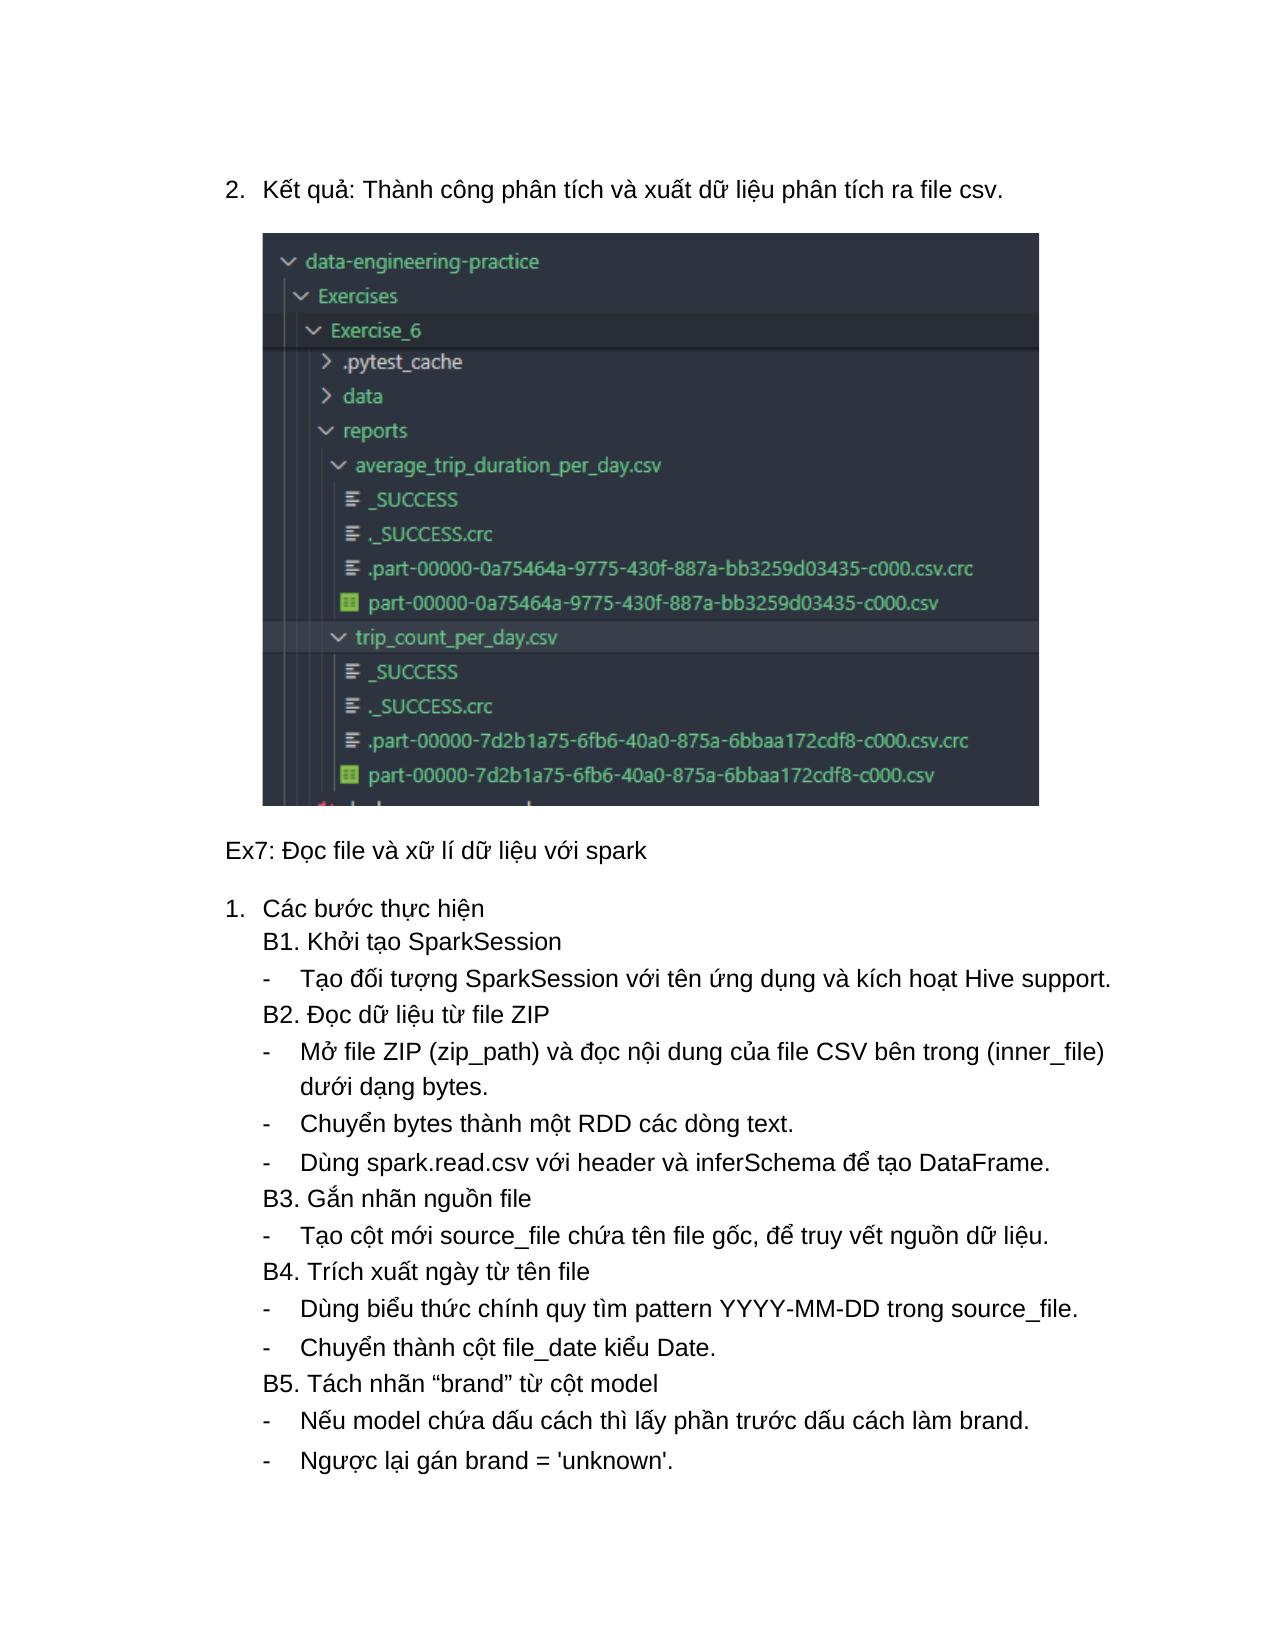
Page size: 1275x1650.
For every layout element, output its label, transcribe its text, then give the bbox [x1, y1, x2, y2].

list B4. Trích xuất ngày từ tên file [262, 1257, 1125, 1286]
text Ex7: Đọc file và xữ lí dữ liệu với spark [150, 836, 1125, 864]
list Tạo cột mới source_file chứa tên file gốc, để truy vết nguồn dữ liệu. [262, 1218, 1125, 1252]
list Mở file ZIP (zip_path) và đọc nội dung của file CSV bên trong (inner_file) dưới dạng bytes. [262, 1033, 1125, 1101]
picture [262, 233, 1040, 806]
list B5. Tách nhãn “brand” từ cột model [262, 1369, 1125, 1398]
list B3. Gắn nhãn nguồn file [262, 1184, 1125, 1213]
list B1. Khởi tạo SparkSession [262, 927, 1125, 956]
list Dùng spark.read.csv với header và inferSchema để tạo DataFrame. [262, 1145, 1125, 1179]
list Các bước thực hiện [225, 894, 1125, 923]
list Dùng biểu thức chính quy tìm pattern YYYY-MM-DD trong source_file. [262, 1291, 1125, 1324]
list B2. Đọc dữ liệu từ file ZIP [262, 1000, 1125, 1029]
list Kết quả: Thành công phân tích và xuất dữ liệu phân tích ra file csv. [225, 175, 1125, 204]
list Nếu model chứa dấu cách thì lấy phần trước dấu cách làm brand. [262, 1403, 1125, 1437]
list Chuyển thành cột file_date kiểu Date. [262, 1330, 1125, 1364]
list Tạo đối tượng SparkSession với tên ứng dụng và kích hoạt Hive support. [262, 961, 1125, 995]
list Ngược lại gán brand = 'unknown'. [262, 1442, 1125, 1476]
list Chuyển bytes thành một RDD các dòng text. [262, 1105, 1125, 1139]
